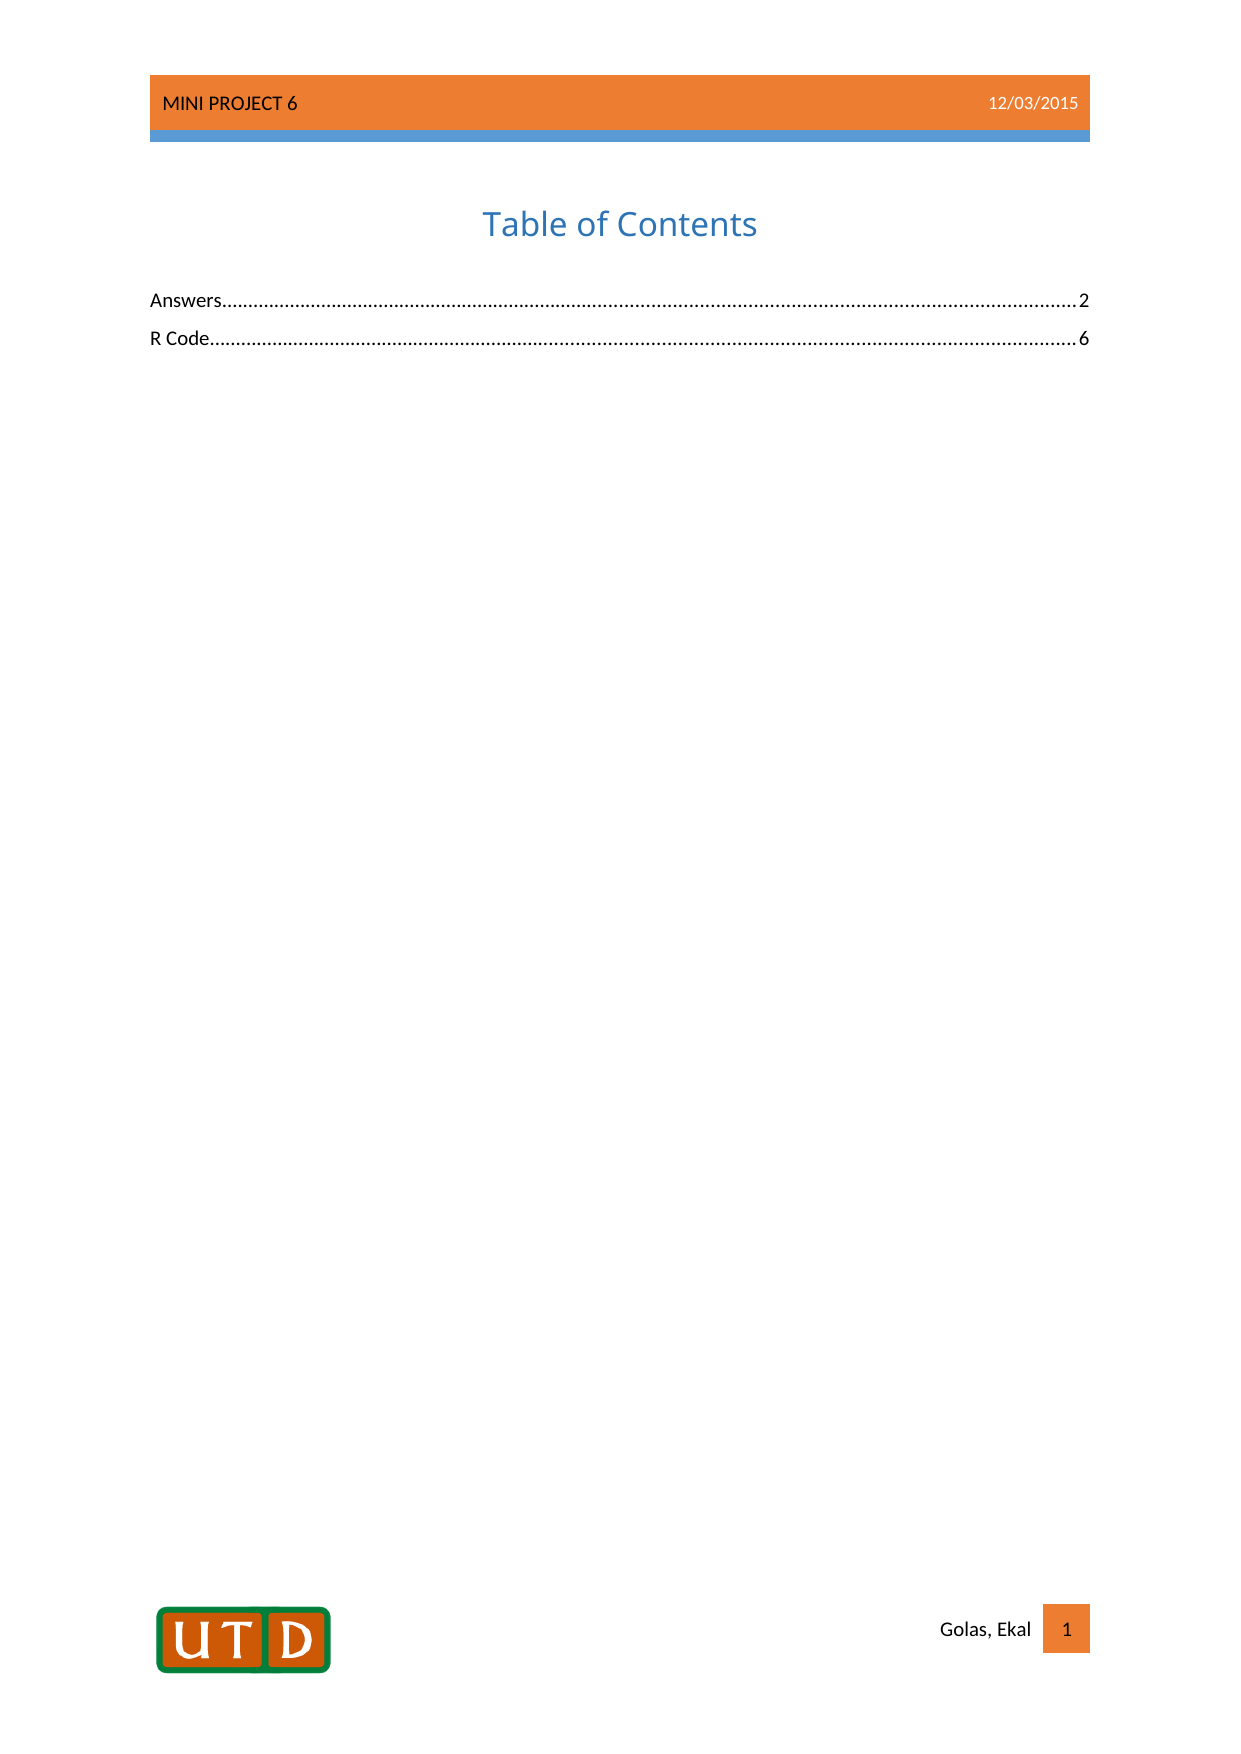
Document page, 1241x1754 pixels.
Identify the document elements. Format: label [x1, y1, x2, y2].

picture [150, 1602, 336, 1678]
